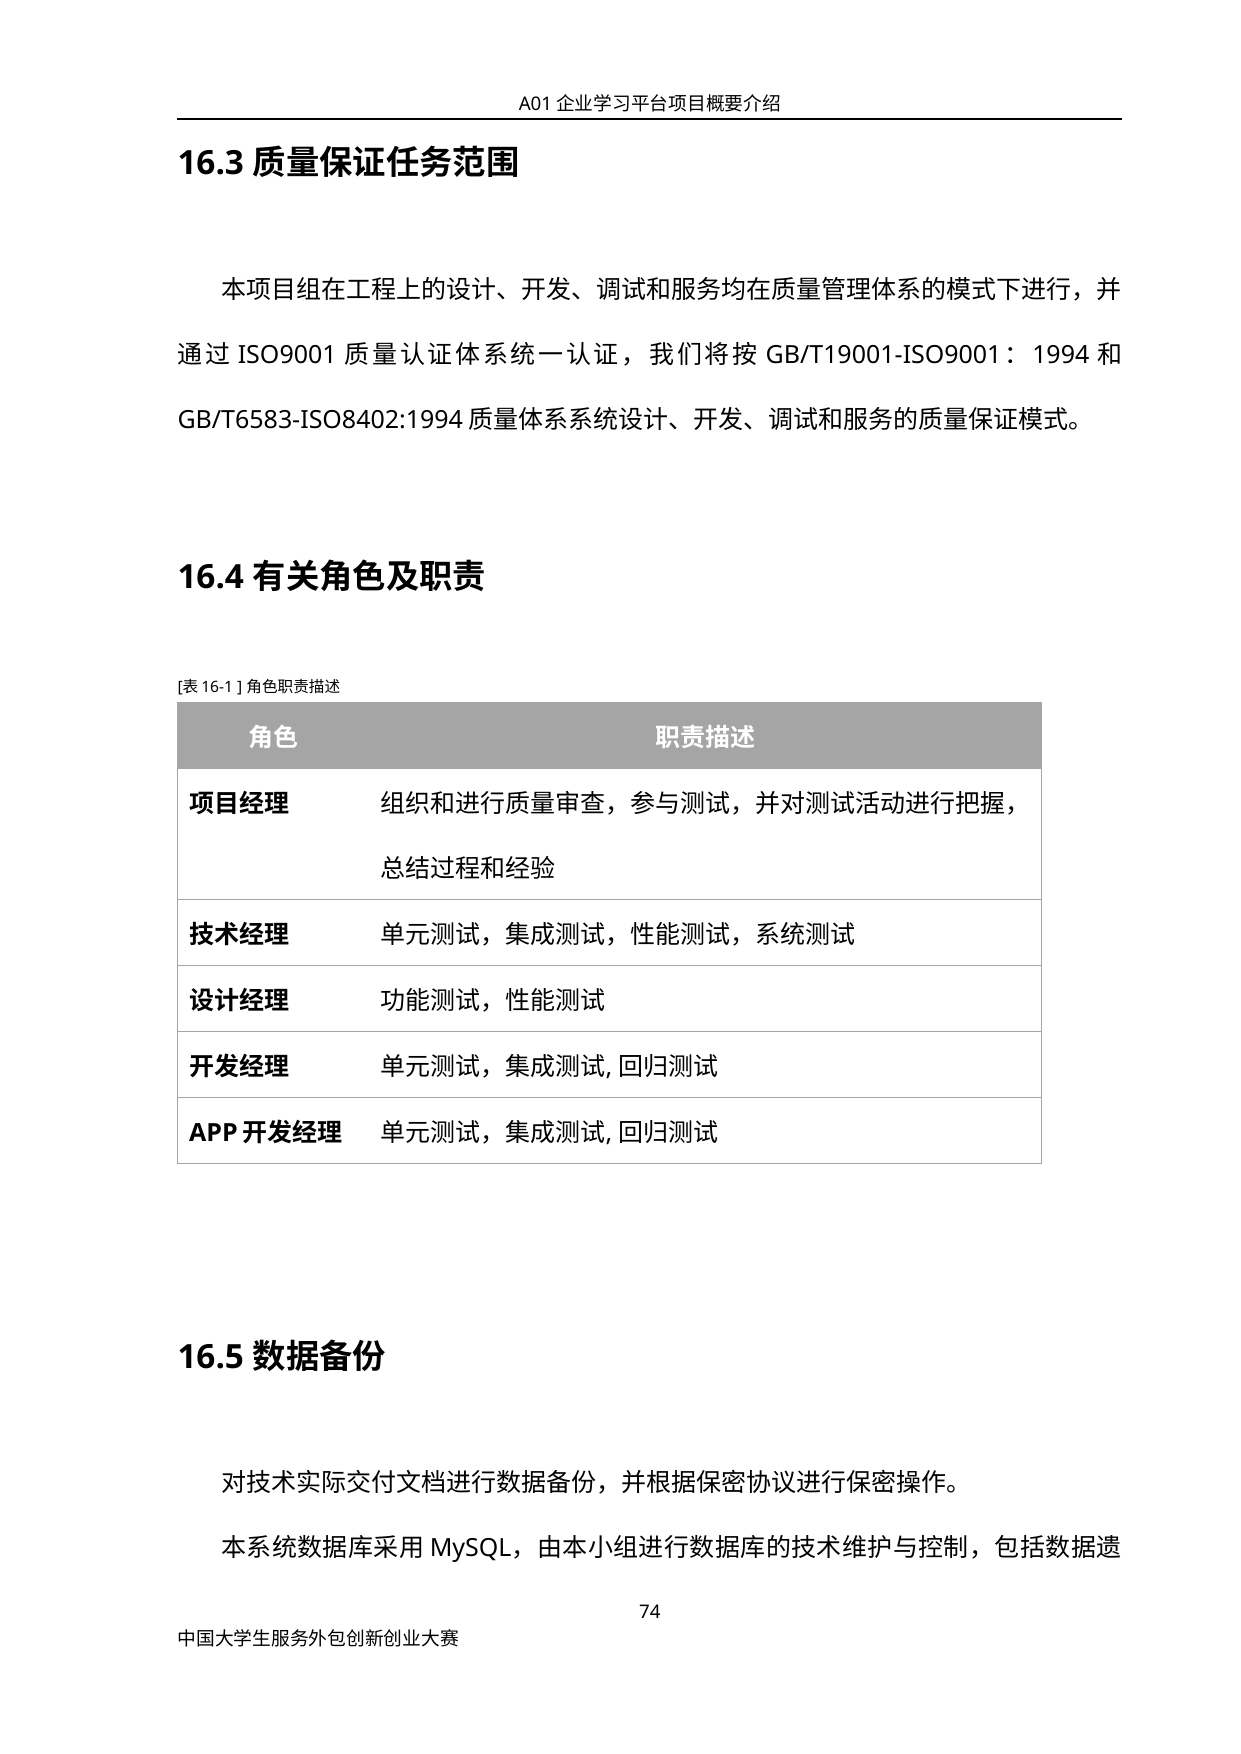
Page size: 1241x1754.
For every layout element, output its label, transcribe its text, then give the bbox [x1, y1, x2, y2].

text 16.4 有关角色及职责 [177, 542, 1122, 607]
text 对技术实际交付文档进行数据备份，并根据保密协议进行保密操作。 [177, 1448, 1122, 1513]
table_cell 组织和进行质量审查，参与测试，并对测试活动进行把握，总结过程和经验 [369, 769, 1041, 899]
table_cell 功能测试，性能测试 [369, 966, 1041, 1031]
table_cell 单元测试，集成测试，性能测试，系统测试 [369, 900, 1041, 965]
text 16.3 质量保证任务范围 [177, 127, 1122, 192]
table_cell 单元测试，集成测试, 回归测试 [369, 1032, 1041, 1097]
table_cell 单元测试，集成测试, 回归测试 [369, 1098, 1041, 1163]
text [表16-1 ] 角色职责描述 [177, 669, 1122, 702]
text 本项目组在工程上的设计、开发、调试和服务均在质量管理体系的模式下进行，并通过ISO9001质量认证体系统一认证，我们将按GB/T19001-ISO9001：1994和GB/T6583-ISO8402:1994质量体系系统设计、开发、调试和服务的质量保证模式。 [177, 255, 1122, 450]
table_cell 开发经理 [178, 1032, 369, 1097]
table_header 角色 [178, 703, 369, 768]
table_cell 项目经理 [178, 769, 369, 899]
table_header 职责描述 [369, 703, 1041, 768]
table_cell APP开发经理 [178, 1098, 369, 1163]
text 本系统数据库采用MySQL，由本小组进行数据库的技术维护与控制，包括数据遗失恢复，能尽可能减少数据库数据损失 [177, 1513, 1122, 1578]
table_cell 技术经理 [178, 900, 369, 965]
text 16.5 数据备份 [177, 1321, 1122, 1386]
table_cell 设计经理 [178, 966, 369, 1031]
